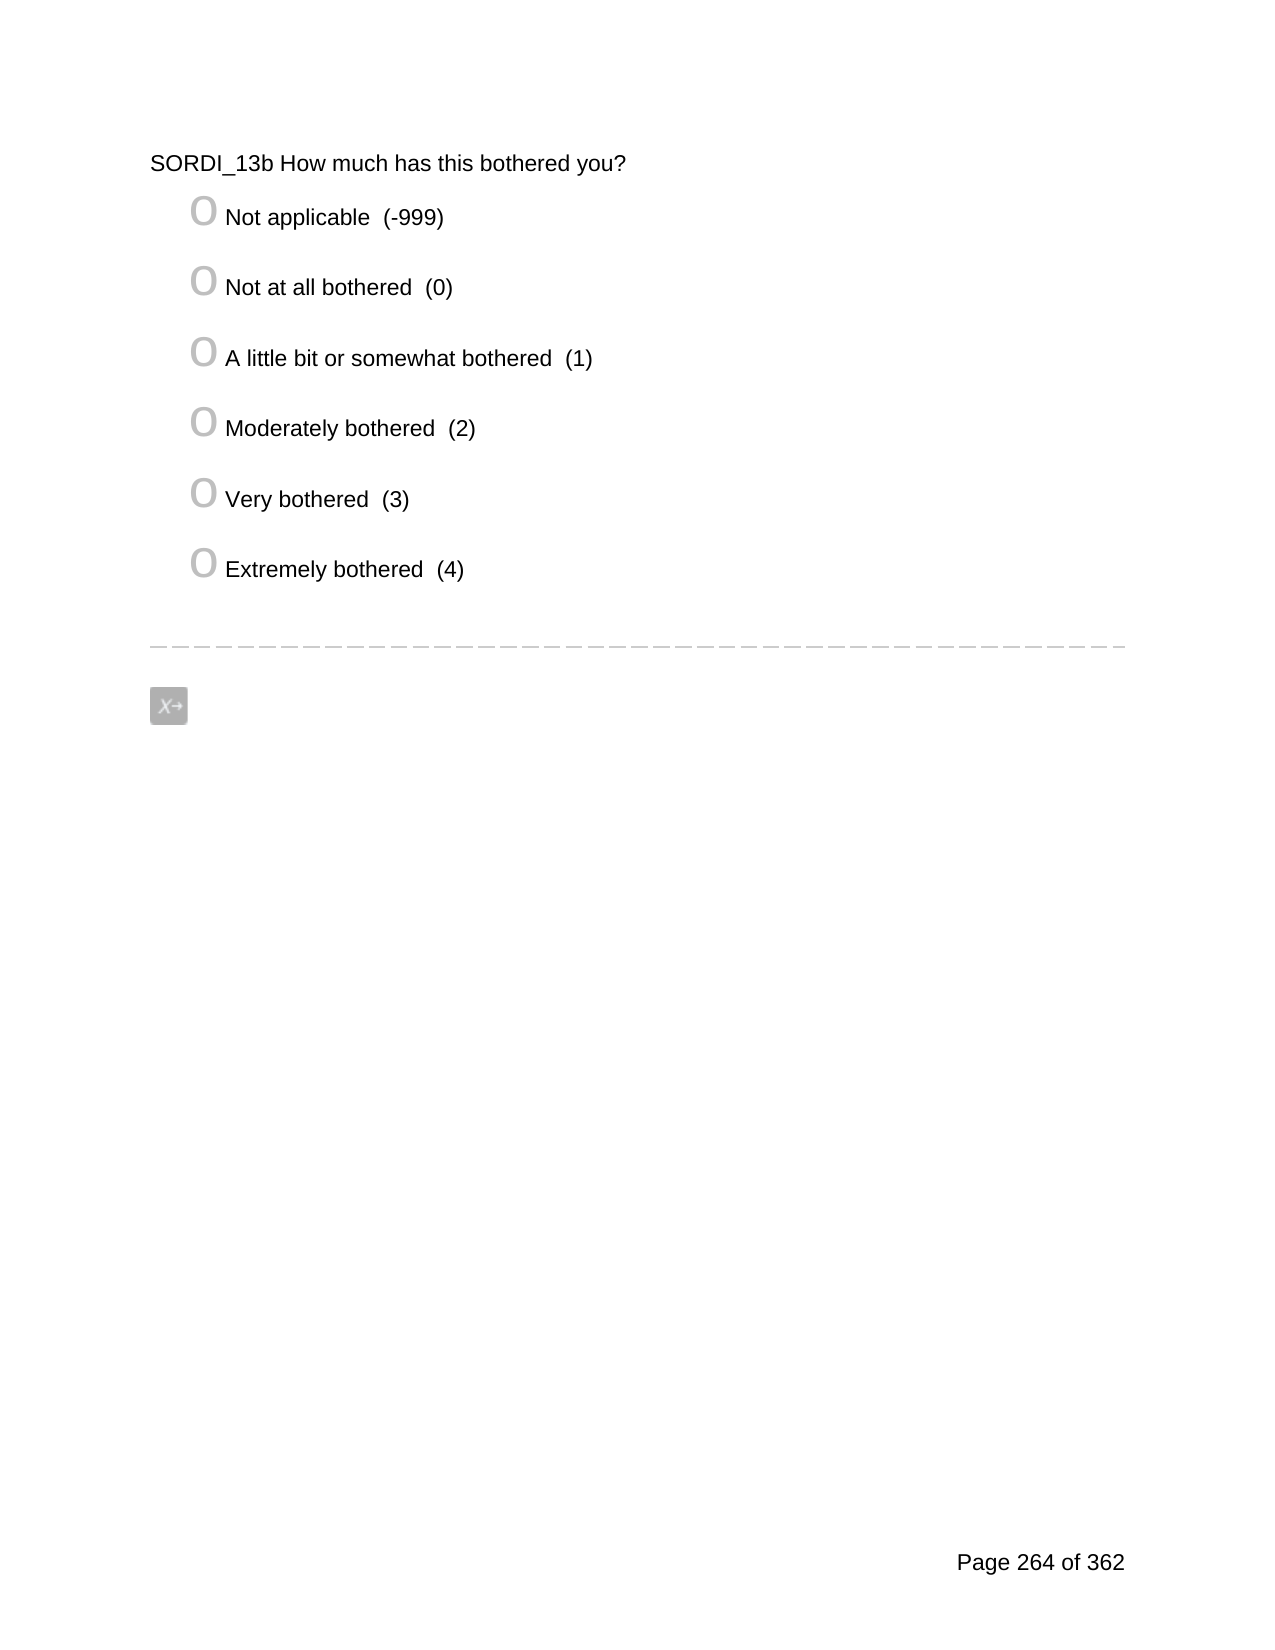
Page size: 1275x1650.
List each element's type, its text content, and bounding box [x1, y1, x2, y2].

list Not at all bothered (0) [187, 251, 1125, 312]
list Extremely bothered (4) [187, 533, 1125, 594]
text SORDI_13b How much has this bothered you? [150, 150, 1125, 176]
list A little bit or somewhat bothered (1) [187, 321, 1125, 383]
list Very bothered (3) [187, 462, 1125, 524]
list Not applicable (-999) [187, 180, 1125, 242]
list Moderately bothered (2) [187, 392, 1125, 453]
picture [150, 687, 188, 725]
